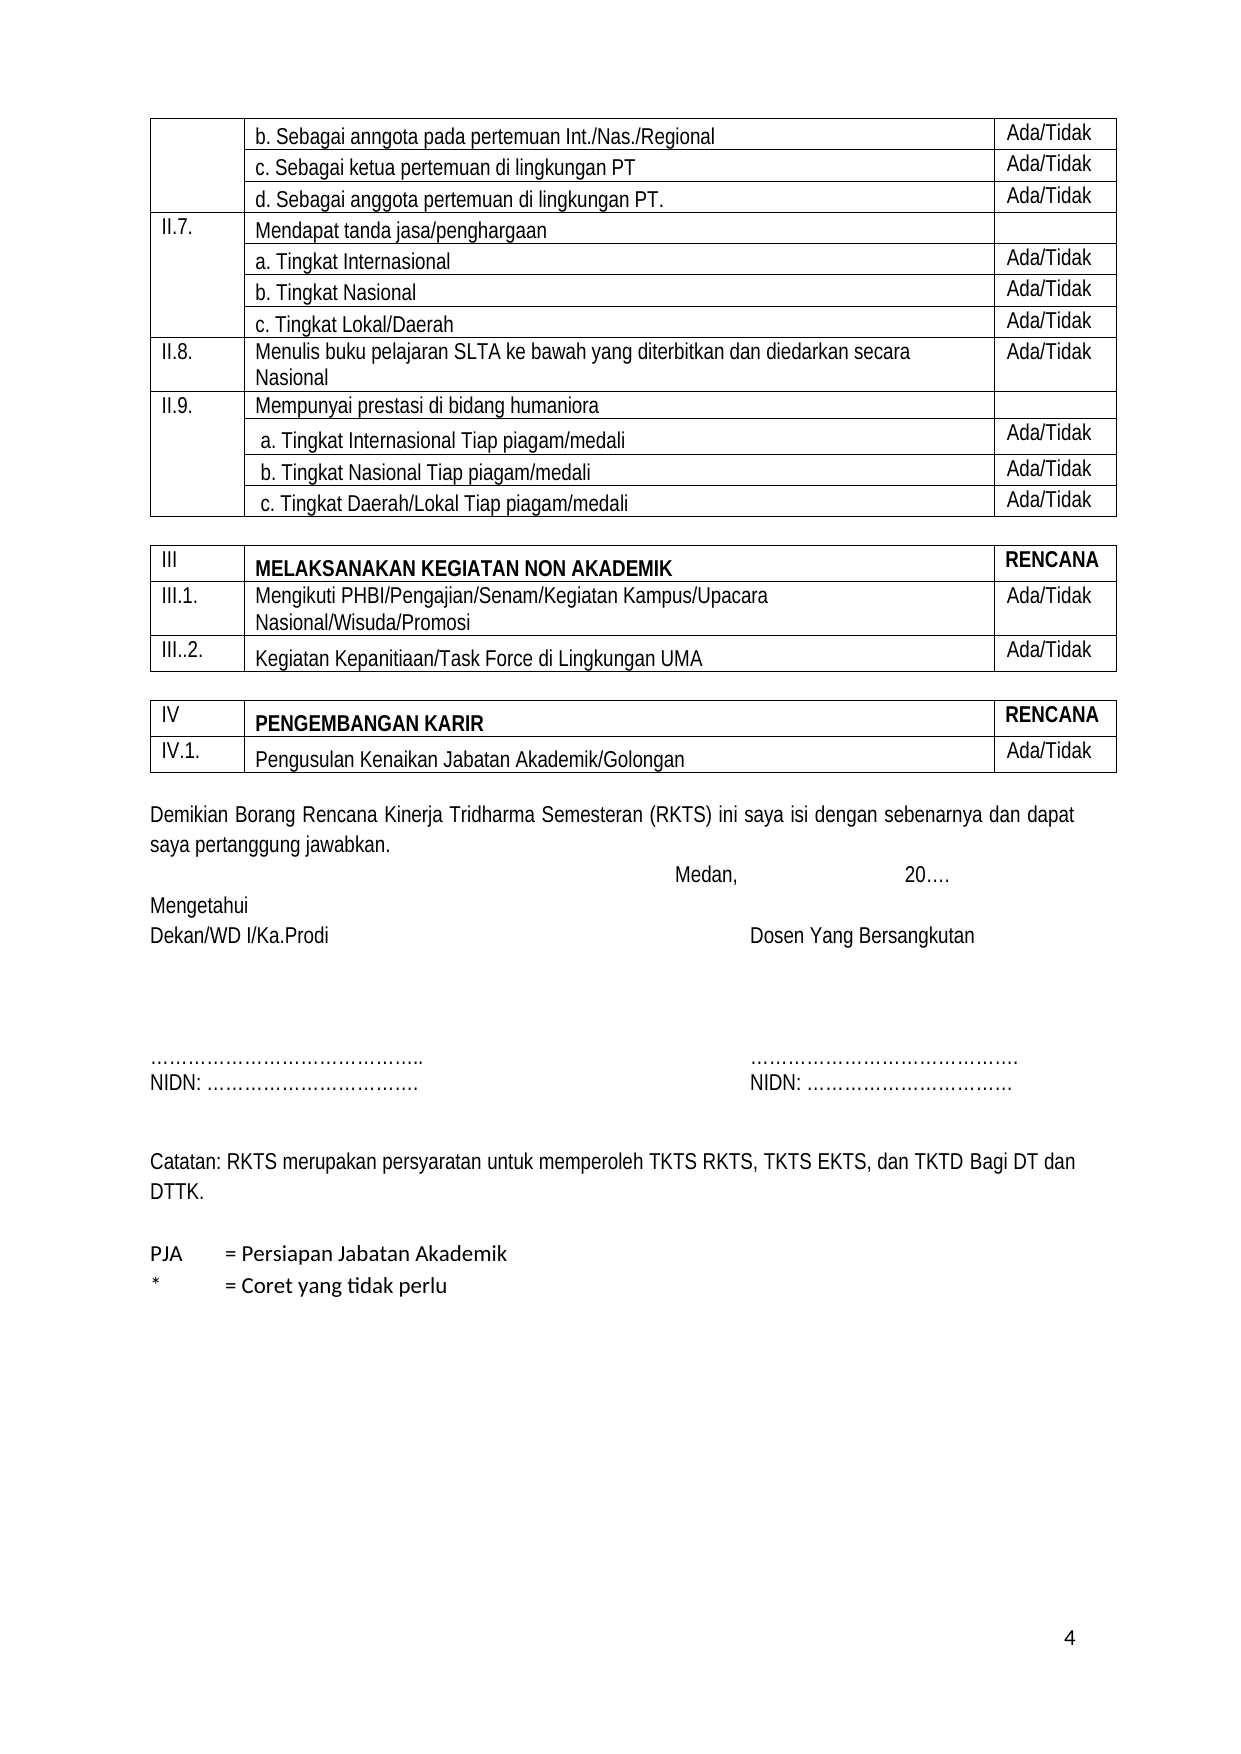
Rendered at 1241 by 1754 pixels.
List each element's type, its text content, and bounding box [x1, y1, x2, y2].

table_cell Ada/Tidak [995, 275, 1116, 306]
text NIDN: ……………………………. NIDN: …………………………… [150, 1069, 1075, 1095]
table_cell II.9. [151, 392, 244, 516]
table_cell IV.1. [151, 737, 244, 772]
table_cell b. Tingkat Nasional Tiap piagam/medali [245, 455, 994, 485]
text Mengetahui [150, 892, 1075, 918]
text …………………………………….. ……………………………………. [150, 1043, 1075, 1069]
table_cell Mengikuti PHBI/Pengajian/Senam/Kegiatan Kampus/Upacara Nasional/Wisuda/Promosi [245, 582, 994, 635]
table_cell Ada/Tidak [995, 636, 1116, 671]
table_cell b. Tingkat Nasional [245, 275, 994, 306]
table_cell [995, 213, 1116, 243]
table_cell Mempunyai prestasi di bidang humaniora [245, 392, 994, 418]
table_header PENGEMBANGAN KARIR [245, 701, 994, 736]
table_cell Ada/Tidak [995, 182, 1116, 212]
table_cell Mendapat tanda jasa/penghargaan [245, 213, 994, 243]
text Catatan: RKTS merupakan persyaratan untuk memperoleh TKTS RKTS, TKTS EKTS, dan TKTD Bagi DT dan DTTK. [150, 1148, 1075, 1204]
table_cell [995, 392, 1116, 418]
table_cell b. Sebagai anngota pada pertemuan Int./Nas./Regional [245, 119, 994, 149]
table_cell Menulis buku pelajaran SLTA ke bawah yang diterbitkan dan diedarkan secara Nasional [245, 338, 994, 391]
table_cell c. Sebagai ketua pertemuan di lingkungan PT [245, 150, 994, 181]
table_cell III.1. [151, 582, 244, 635]
table_cell Ada/Tidak [995, 150, 1116, 181]
text Dekan/WD I/Ka.Prodi Dosen Yang Bersangkutan [150, 922, 1075, 948]
table_header III [151, 546, 244, 581]
table_cell II.7. [151, 213, 244, 337]
table_cell Ada/Tidak [995, 307, 1116, 337]
table_cell Ada/Tidak [995, 582, 1116, 635]
table_cell d. Sebagai anggota pertemuan di lingkungan PT. [245, 182, 994, 212]
table_cell Pengusulan Kenaikan Jabatan Akademik/Golongan [245, 737, 994, 772]
table_cell c. Tingkat Daerah/Lokal Tiap piagam/medali [245, 486, 994, 516]
table_cell Ada/Tidak [995, 244, 1116, 274]
table_header MELAKSANAKAN KEGIATAN NON AKADEMIK [245, 546, 994, 581]
table_cell II.8. [151, 338, 244, 391]
text * = Coret yang tidak perlu [150, 1271, 1075, 1299]
table_header RENCANA [995, 546, 1116, 581]
table_header IV [151, 701, 244, 736]
table_cell Ada/Tidak [995, 338, 1116, 391]
table_cell Kegiatan Kepanitiaan/Task Force di Lingkungan UMA [245, 636, 994, 671]
table_cell Ada/Tidak [995, 455, 1116, 485]
table_cell a. Tingkat Internasional [245, 244, 994, 274]
table_cell Ada/Tidak [995, 419, 1116, 454]
table_cell Ada/Tidak [995, 737, 1116, 772]
table_header RENCANA [995, 701, 1116, 736]
table_cell Ada/Tidak [995, 119, 1116, 149]
table_cell c. Tingkat Lokal/Daerah [245, 307, 994, 337]
table_cell Ada/Tidak [995, 486, 1116, 516]
text Demikian Borang Rencana Kinerja Tridharma Semesteran (RKTS) ini saya isi dengan sebenarnya dan dapat saya pertanggung jawabkan. [150, 801, 1075, 857]
text PJA = Persiapan Jabatan Akademik [150, 1239, 1075, 1267]
table_cell a. Tingkat Internasional Tiap piagam/medali [245, 419, 994, 454]
table_cell III..2. [151, 636, 244, 671]
text Medan, 20…. [150, 861, 1075, 888]
